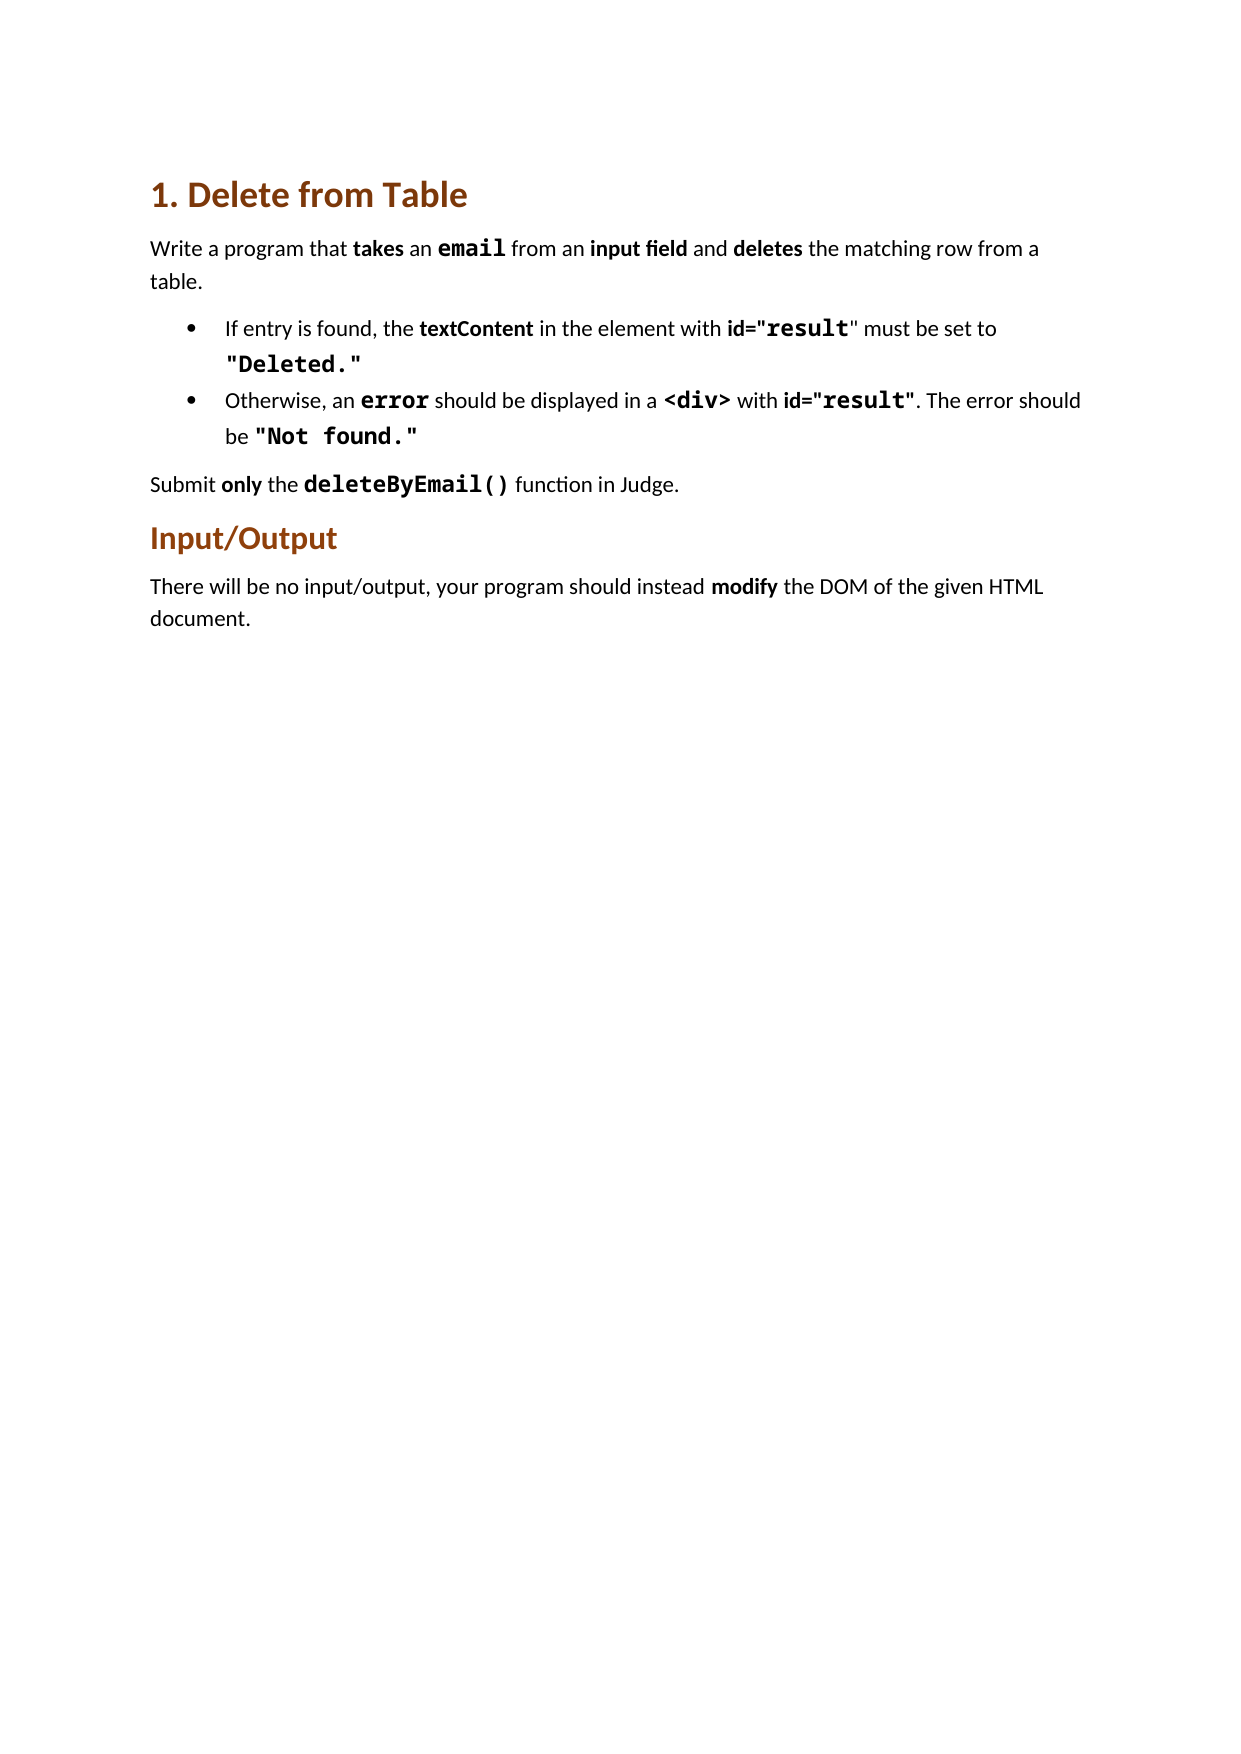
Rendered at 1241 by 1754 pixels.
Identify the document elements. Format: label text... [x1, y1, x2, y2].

subtitle Delete from Table [150, 171, 1090, 217]
subtitle Input/Output [150, 517, 1090, 557]
text Write a program that takes an email from an input field and deletes the matching row from a table. [150, 232, 1090, 295]
text There will be no input/output, your program should instead modify the DOM of the given HTML document. [150, 572, 1090, 632]
list If entry is found, the textContent in the element with id="result" must be set to "Deleted." [187, 312, 1090, 379]
text Submit only the deleteByEmail() function in Judge. [150, 468, 1090, 499]
list Otherwise, an error should be displayed in a <div> with id="result". The error should be "Not found." [187, 384, 1090, 451]
